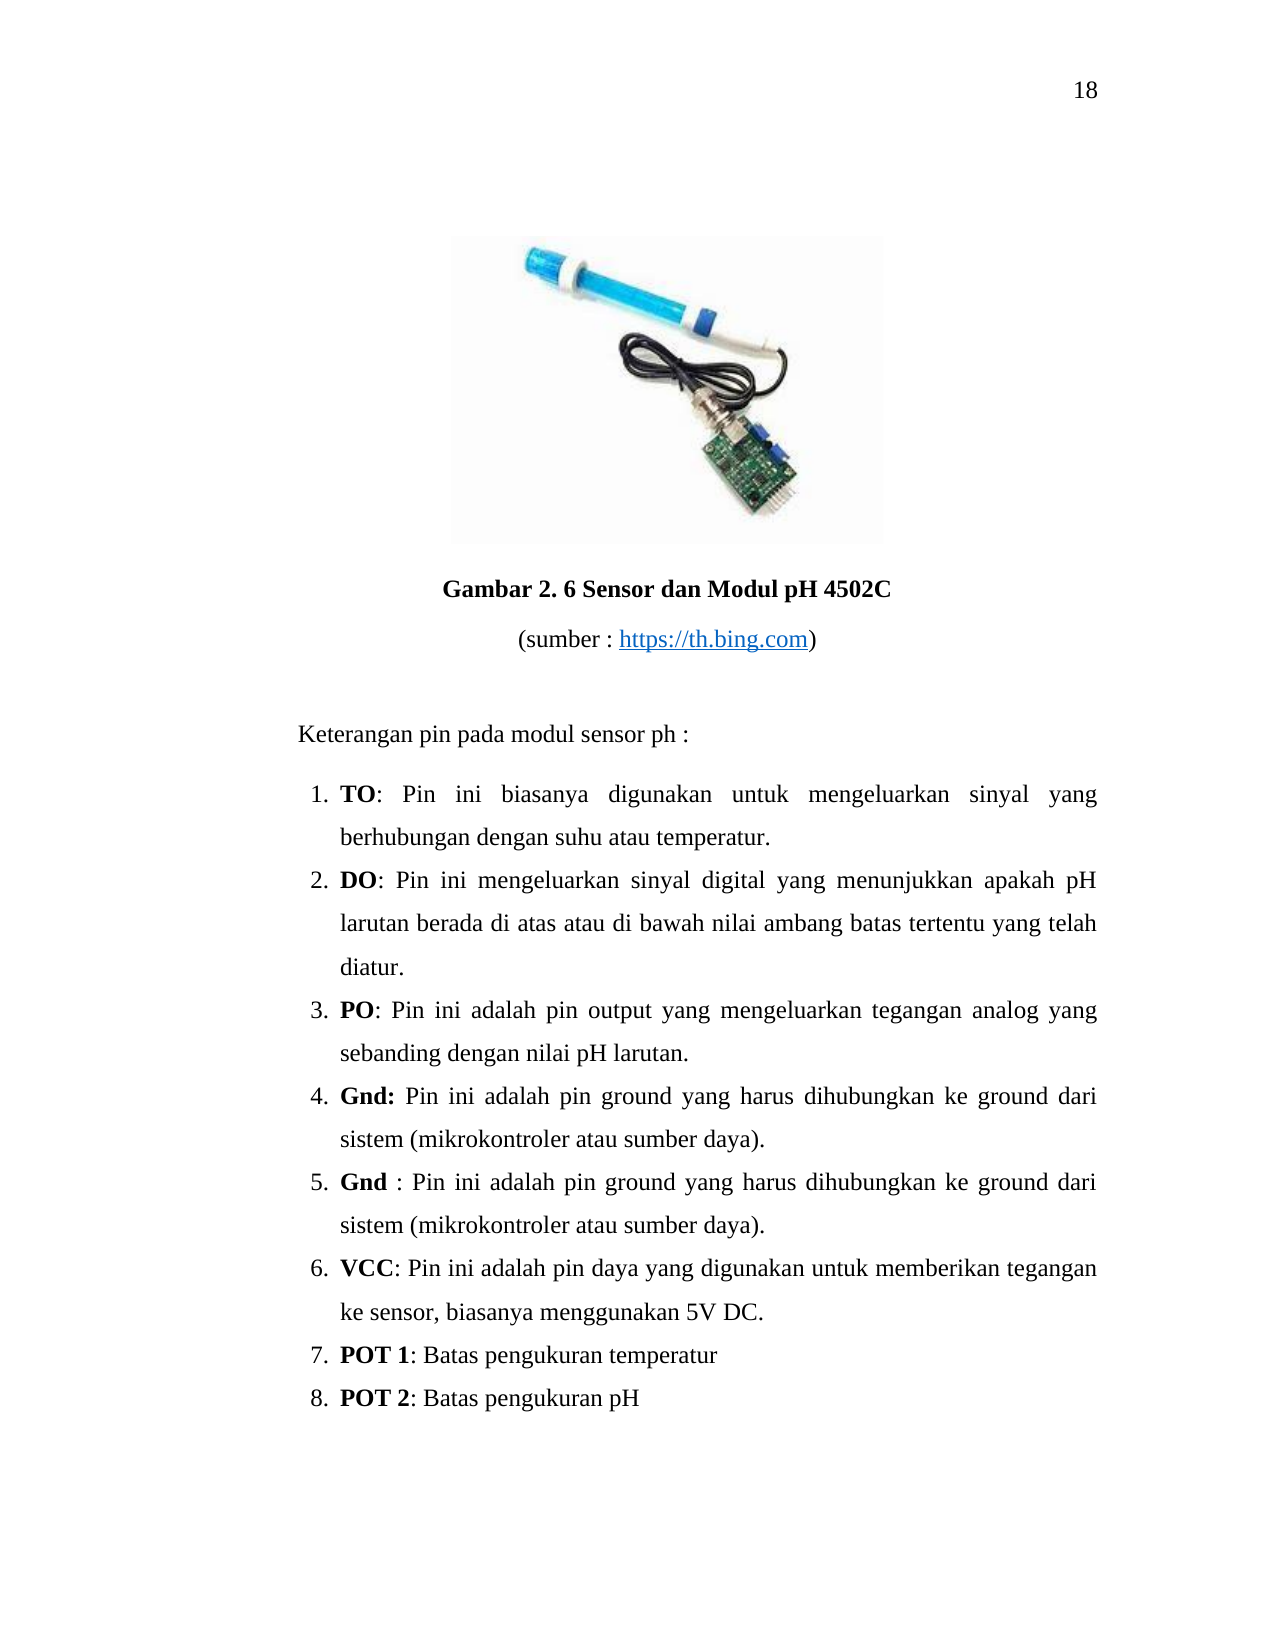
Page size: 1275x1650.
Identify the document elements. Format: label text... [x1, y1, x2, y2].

text Gambar 2. 6 Sensor dan Modul pH 4502C [236, 574, 1098, 603]
text Keterangan pin pada modul sensor ph : [236, 719, 1098, 748]
list Gnd: Pin ini adalah pin ground yang harus dihubungkan ke ground dari sistem (mikrokontroler atau sumber daya). [310, 1081, 1098, 1153]
list Gnd : Pin ini adalah pin ground yang harus dihubungkan ke ground dari sistem (mikrokontroler atau sumber daya). [310, 1167, 1098, 1239]
text (sumber : https://th.bing.com) [236, 624, 1098, 653]
list TO: Pin ini biasanya digunakan untuk mengeluarkan sinyal yang berhubungan dengan suhu atau temperatur. [310, 779, 1098, 851]
list PO: Pin ini adalah pin output yang mengeluarkan tegangan analog yang sebanding dengan nilai pH larutan. [310, 995, 1098, 1067]
list POT 2: Batas pengukuran pH [310, 1383, 1098, 1412]
list DO: Pin ini mengeluarkan sinyal digital yang menunjukkan apakah pH larutan berada di atas atau di bawah nilai ambang batas tertentu yang telah diatur. [310, 865, 1098, 980]
picture [450, 236, 884, 544]
list POT 1: Batas pengukuran temperatur [310, 1340, 1098, 1368]
list VCC: Pin ini adalah pin daya yang digunakan untuk memberikan tegangan ke sensor, biasanya menggunakan 5V DC. [310, 1253, 1098, 1325]
